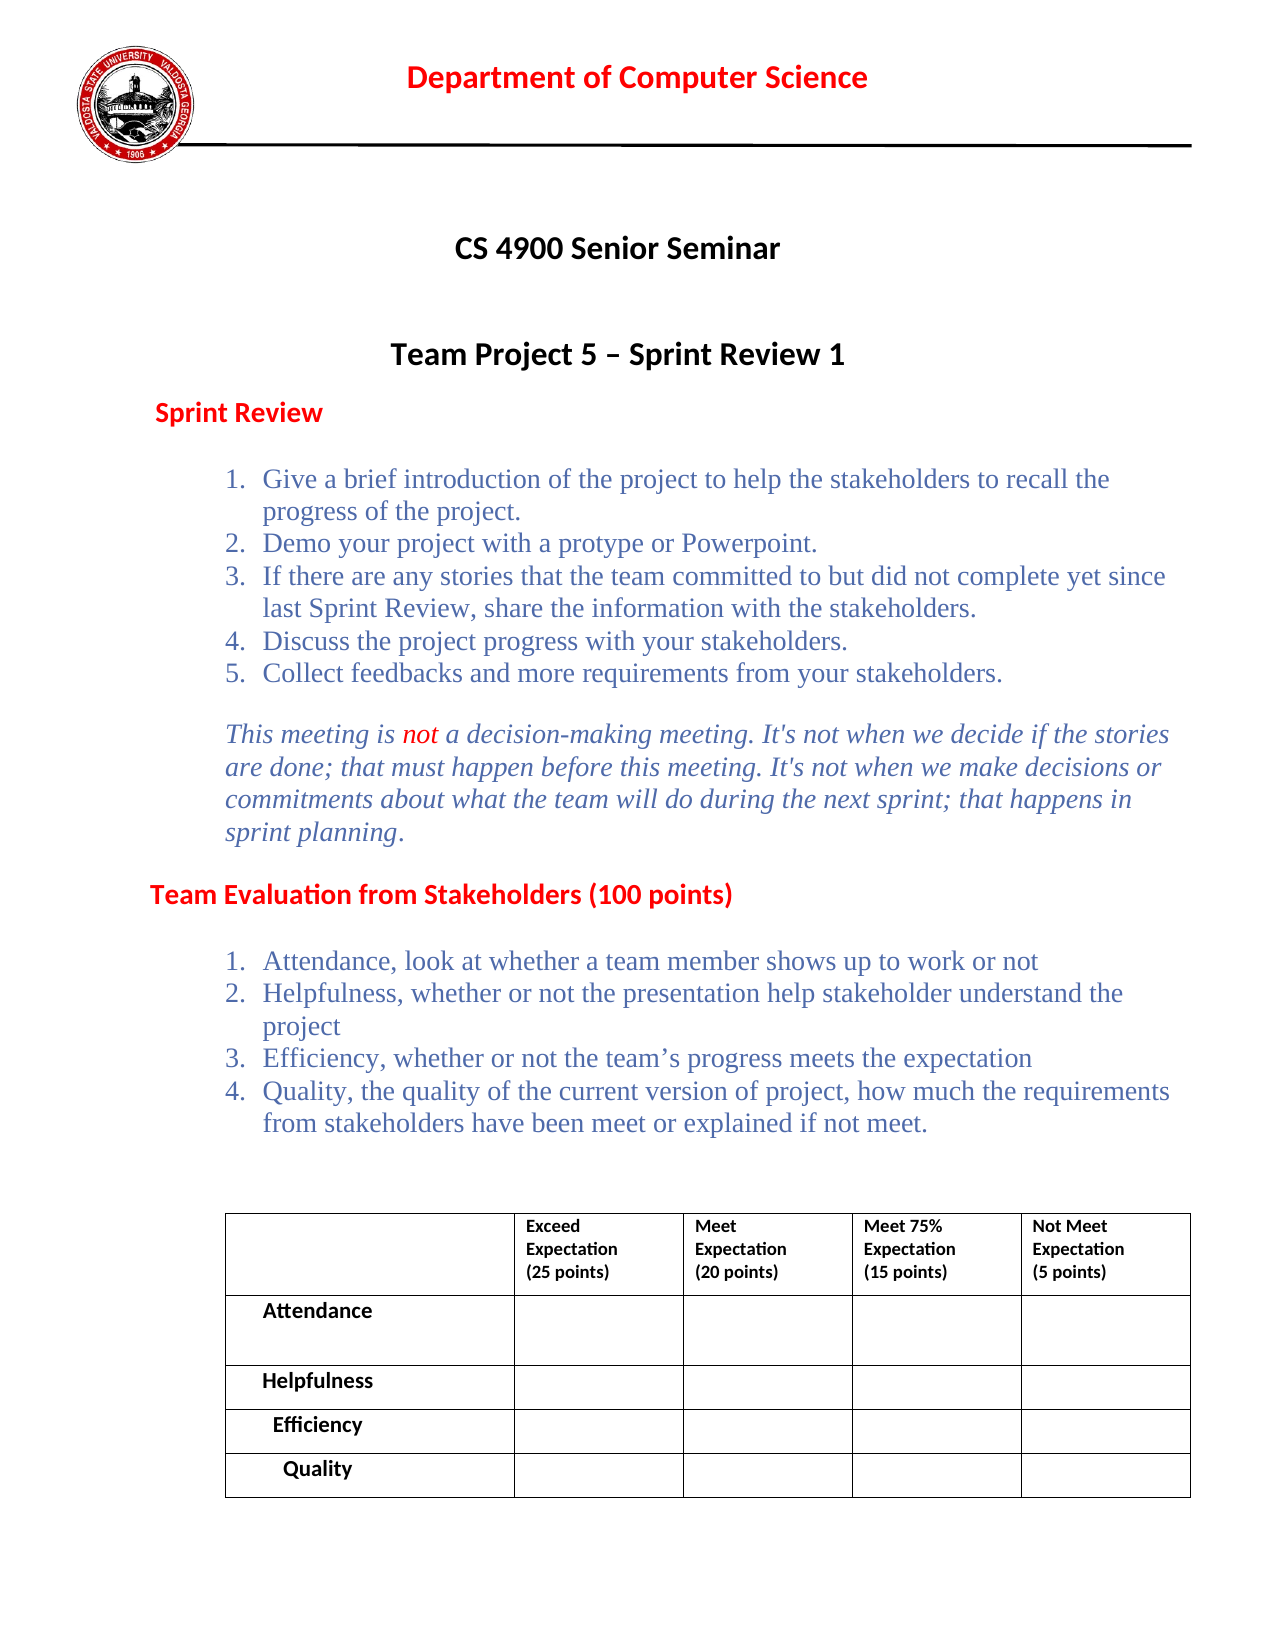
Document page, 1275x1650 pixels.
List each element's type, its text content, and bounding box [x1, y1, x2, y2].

list Demo your project with a protype or Powerpoint. [225, 526, 1191, 559]
table_cell [515, 1366, 683, 1409]
table_cell Efficiency [226, 1410, 514, 1453]
list If there are any stories that the team committed to but did not complete yet since last Sprint Review, share the information with the stakeholders. [225, 559, 1191, 624]
table_cell [1022, 1454, 1190, 1497]
list Attendance, look at whether a team member shows up to work or not [225, 944, 1191, 976]
list Efficiency, whether or not the team’s progress meets the expectation [225, 1041, 1191, 1073]
table_cell [1022, 1410, 1190, 1453]
list Quality, the quality of the current version of project, how much the requirements from stakeholders have been meet or explained if not meet. [225, 1073, 1191, 1138]
table_cell [684, 1366, 852, 1409]
table_cell Attendance [226, 1296, 514, 1365]
table_header [226, 1214, 514, 1295]
table_header Exceed Expectation (25 points) [515, 1214, 683, 1295]
text Sprint Review [150, 394, 1085, 430]
table_header Meet Expectation (20 points) [684, 1214, 852, 1295]
table_cell [1022, 1296, 1190, 1365]
table_cell [515, 1410, 683, 1453]
table_cell [684, 1296, 852, 1365]
text CS 4900 Senior Seminar [150, 227, 1086, 268]
table_header Not Meet Expectation (5 points) [1022, 1214, 1190, 1295]
table_cell Helpfulness [226, 1366, 514, 1409]
table_header Meet 75% Expectation (15 points) [853, 1214, 1021, 1295]
table_cell [684, 1454, 852, 1497]
table_cell [853, 1410, 1021, 1453]
text This meeting is not a decision-making meeting. It's not when we decide if the stories are done; that must happen before this meeting. It's not when we make decisions or commitments about what the team will do during the next sprint; that happens in sprint planning. [225, 718, 1191, 847]
picture [75, 44, 196, 165]
table_cell Quality [226, 1454, 514, 1497]
table_cell [853, 1296, 1021, 1365]
list Give a brief introduction of the project to help the stakeholders to recall the progress of the project. [225, 462, 1191, 526]
table_cell [684, 1410, 852, 1453]
table_cell [515, 1454, 683, 1497]
table_cell [1022, 1366, 1190, 1409]
text Team Project 5 – Sprint Review 1 [150, 333, 1086, 374]
list Discuss the project progress with your stakeholders. [225, 624, 1191, 656]
list Helpfulness, whether or not the presentation help stakeholder understand the project [225, 976, 1191, 1041]
table_cell [515, 1296, 683, 1365]
list Collect feedbacks and more requirements from your stakeholders. [225, 656, 1191, 688]
table_cell [853, 1366, 1021, 1409]
table_cell [853, 1454, 1021, 1497]
text Team Evaluation from Stakeholders (100 points) [150, 876, 1085, 912]
